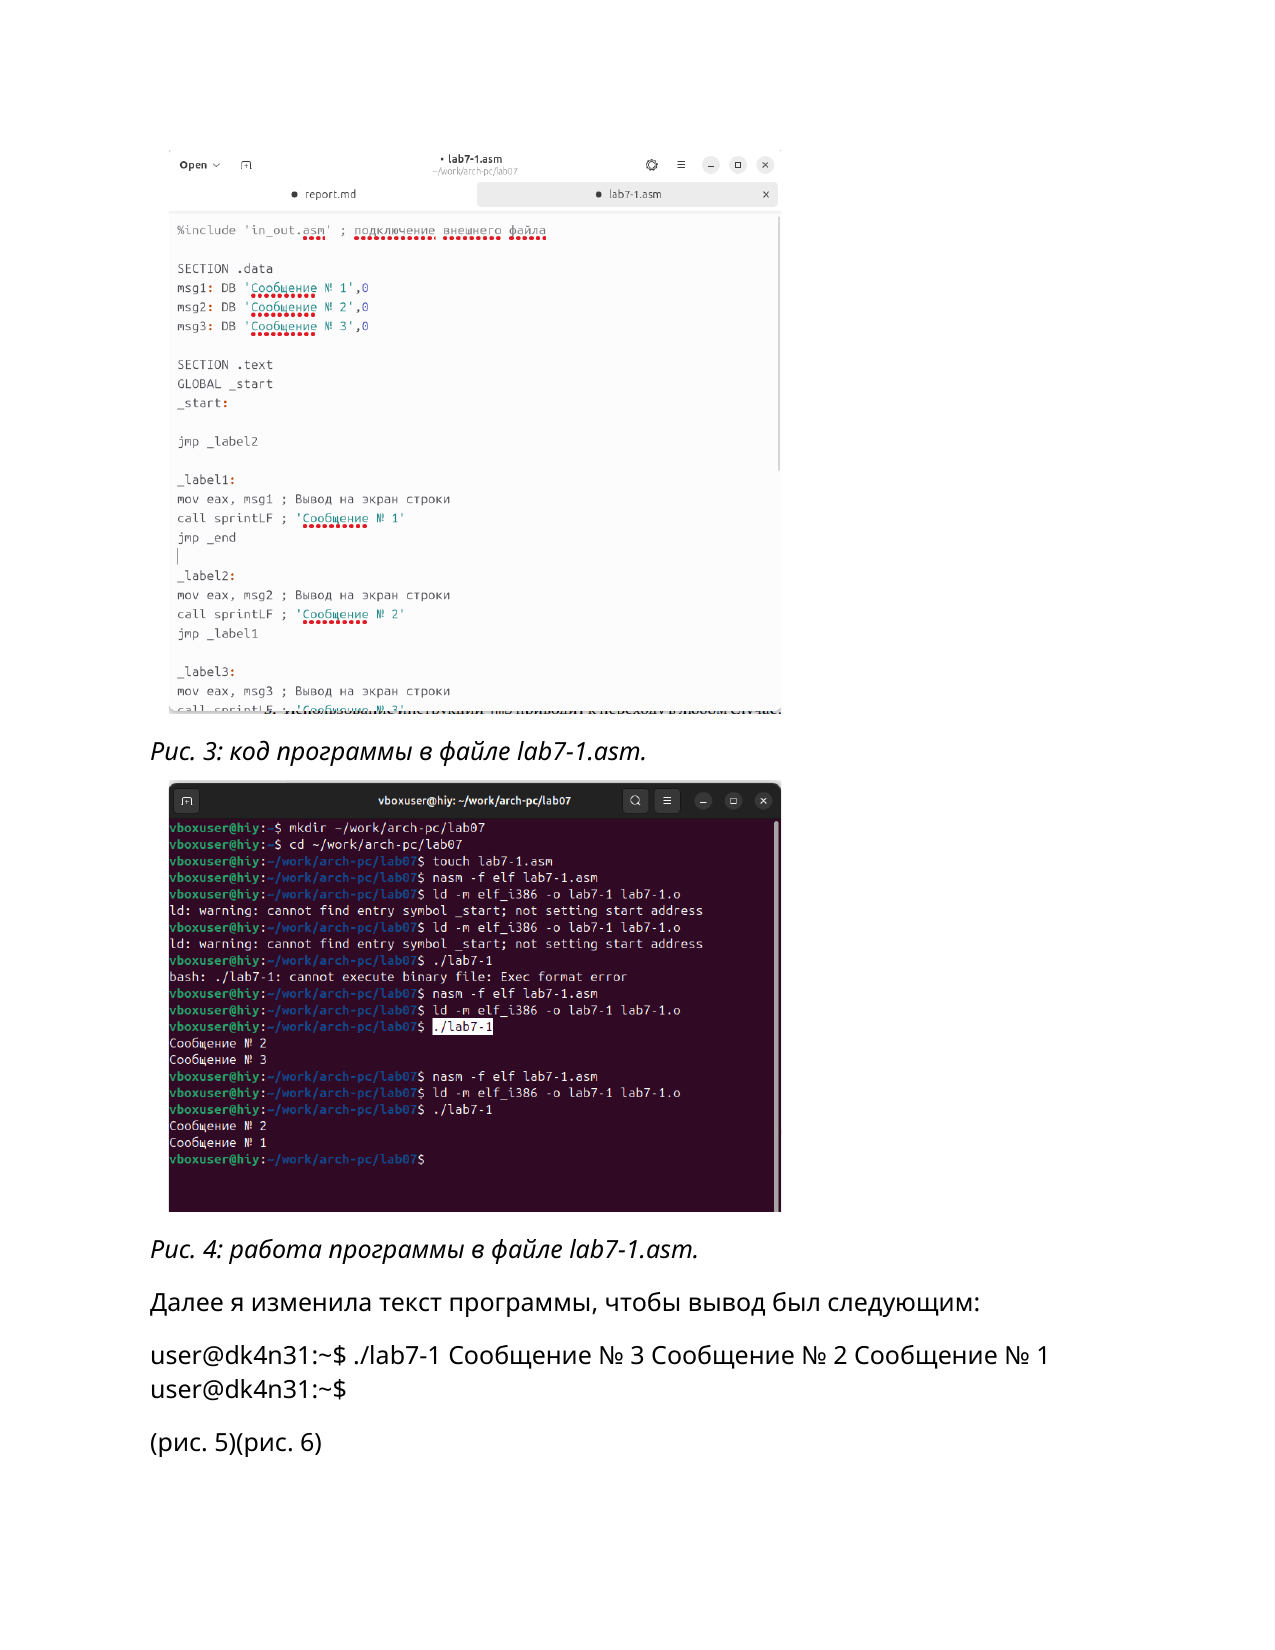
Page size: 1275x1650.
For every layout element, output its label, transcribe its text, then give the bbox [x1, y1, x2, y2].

text Далее я изменила текст программы, чтобы вывод был следующим: [150, 1285, 1125, 1319]
text Рис. 3: код программы в файле lab7-1.asm. [150, 734, 1125, 768]
text (рис. 5)(рис. 6) [150, 1425, 1125, 1459]
text user@dk4n31:~$ ./lab7-1 Сообщение № 3 Сообщение № 2 Сообщение № 1 user@dk4n31:~$ [150, 1338, 1125, 1406]
text Рис. 4: работа программы в файле lab7-1.asm. [150, 1232, 1125, 1266]
picture [168, 150, 782, 714]
picture [168, 780, 782, 1212]
